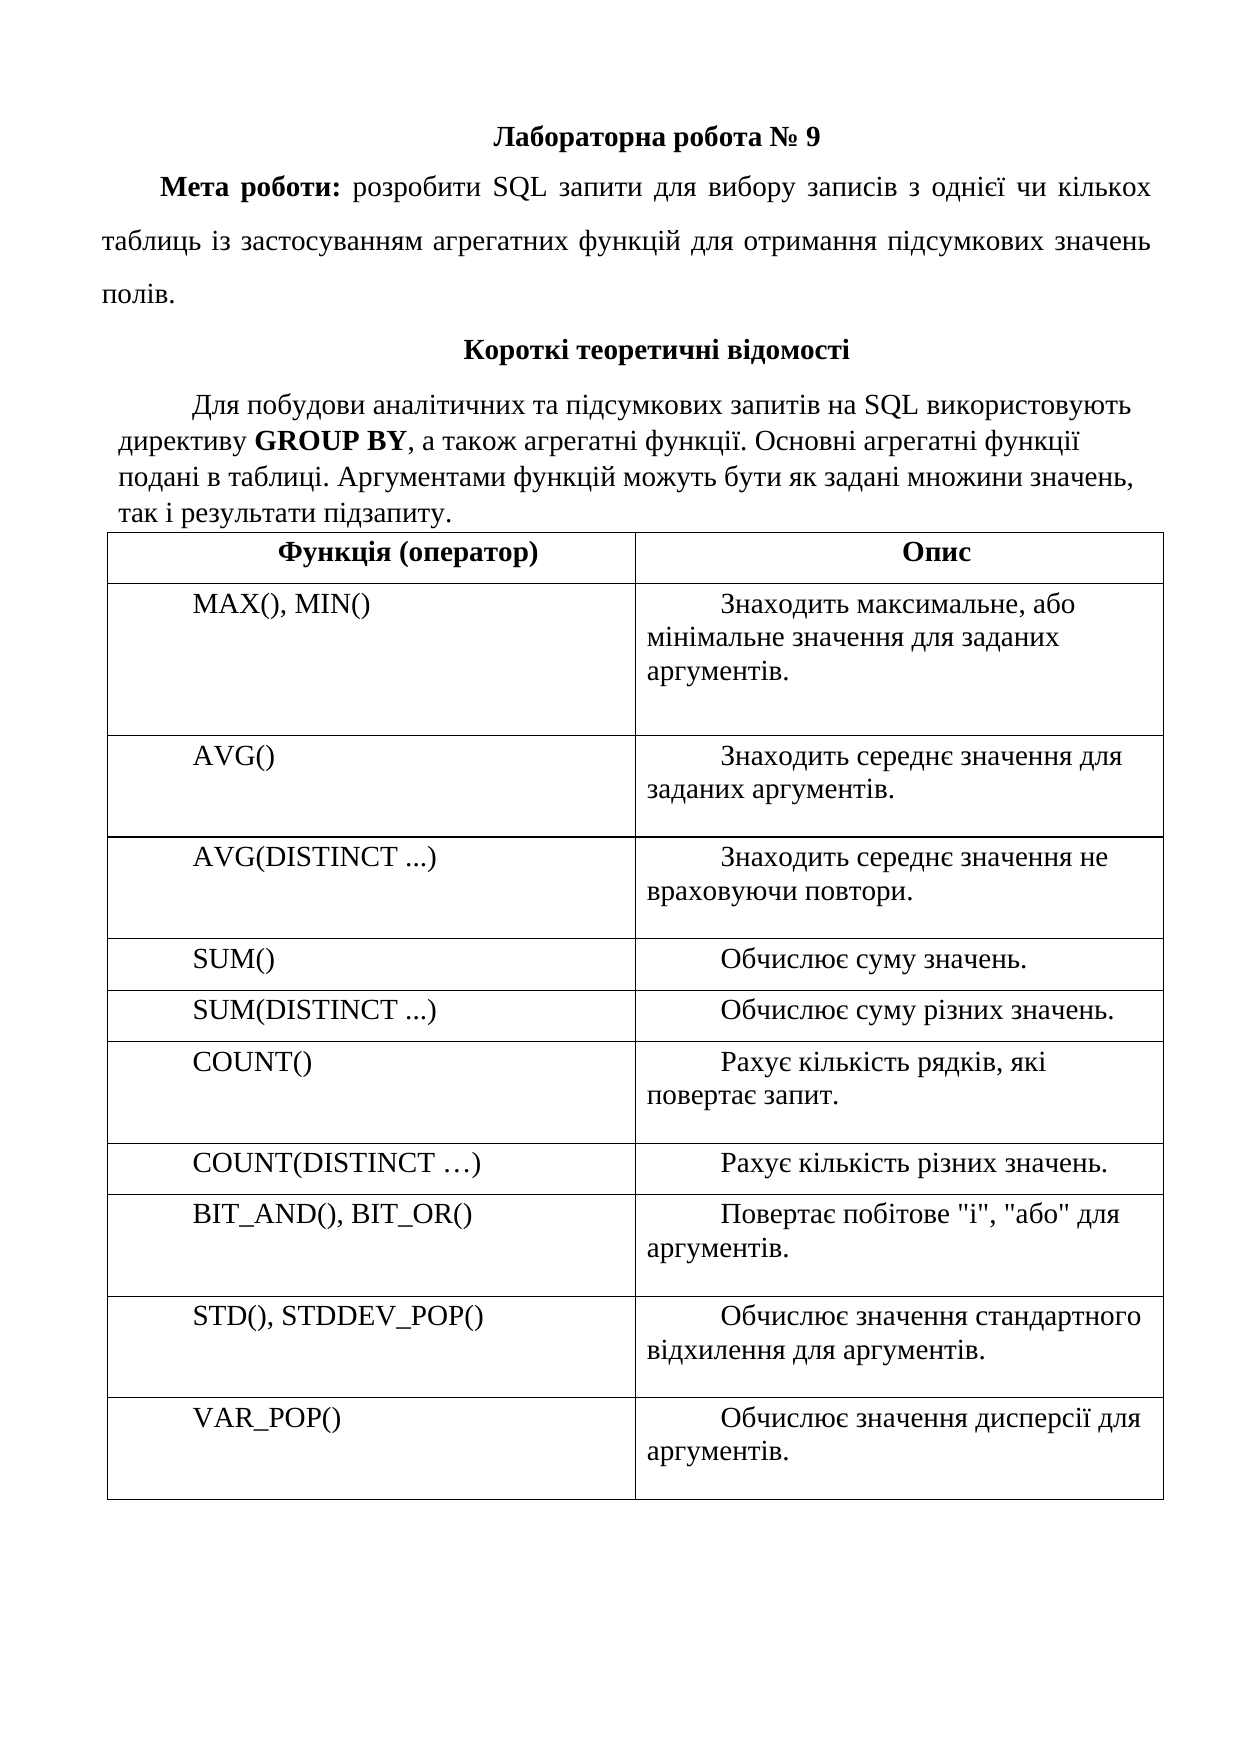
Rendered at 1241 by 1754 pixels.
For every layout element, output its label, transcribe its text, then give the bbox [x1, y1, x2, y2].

table_cell Рахує кількість рядків, які повертає запит. [636, 1042, 1163, 1143]
table_cell Обчислює значення дисперсії для аргументів. [636, 1398, 1163, 1499]
table_cell Обчислює суму значень. [636, 939, 1163, 990]
table_cell BIT_AND(), BIT_OR() [108, 1195, 635, 1296]
table_cell VAR_POP() [108, 1398, 635, 1499]
table_cell SUM(DISTINCT ...) [108, 991, 635, 1041]
text Для побудови аналітичних та підсумкових запитів на SQL використовують директиву GROUP BY, а також агрегатні функції. Основні агрегатні функції подані в таблиці. Аргументами функцій можуть бути як задані множини значень, так і результати підзапиту. [118, 387, 1162, 529]
table_cell Повертає побітове "і", "або" для аргументів. [636, 1195, 1163, 1296]
table_cell STD(), STDDEV_POP() [108, 1297, 635, 1397]
subtitle Лабораторна робота № 9 [181, 119, 1132, 153]
table_header Функція (оператор) [108, 533, 635, 583]
table_header Опис [636, 533, 1163, 583]
table_cell Знаходить середнє значення для заданих аргументів. [636, 736, 1163, 836]
table_cell COUNT() [108, 1042, 635, 1143]
table_cell COUNT(DISTINCT …) [108, 1144, 635, 1194]
table_cell Обчислює суму різних значень. [636, 991, 1163, 1041]
subtitle Короткі теоретичні відомості [181, 332, 1132, 365]
table_cell AVG() [108, 736, 635, 836]
table_cell Знаходить максимальне, або мінімальне значення для заданих аргументів. [636, 584, 1163, 735]
table_cell SUM() [108, 939, 635, 990]
text Мета роботи: розробити SQL запити для вибору записів з однієї чи кількох таблиць із застосуванням агрегатних функцій для отримання підсумкових значень полів. [102, 169, 1152, 310]
table_cell AVG(DISTINCT ...) [108, 838, 635, 938]
table_cell MAX(), MIN() [108, 584, 635, 735]
table_cell Рахує кількість різних значень. [636, 1144, 1163, 1194]
table_cell Обчислює значення стандартного відхилення для аргументів. [636, 1297, 1163, 1397]
table_cell Знаходить середнє значення не враховуючи повтори. [636, 838, 1163, 938]
